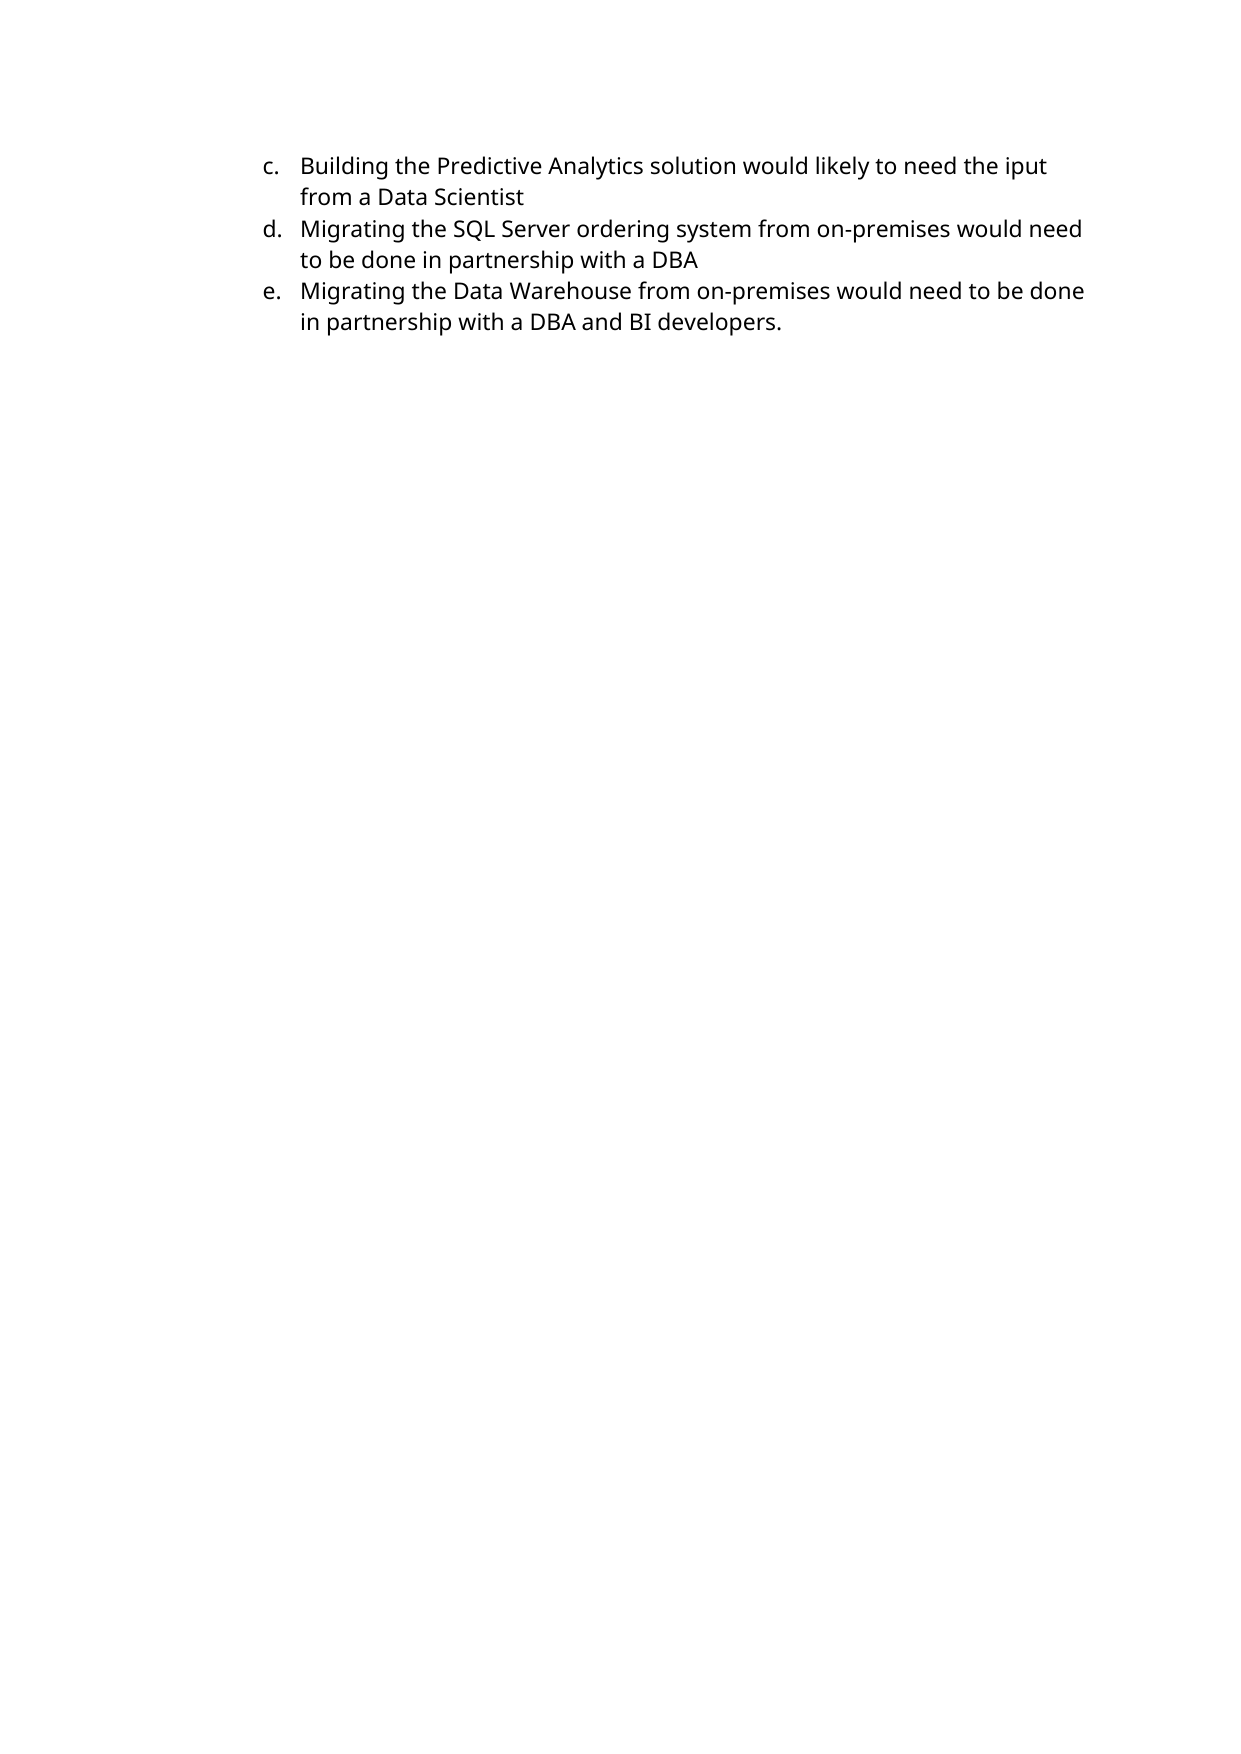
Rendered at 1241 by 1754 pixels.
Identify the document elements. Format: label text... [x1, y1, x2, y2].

list Building the Predictive Analytics solution would likely to need the iput from a Data Scientist [262, 150, 1090, 212]
list Migrating the SQL Server ordering system from on-premises would need to be done in partnership with a DBA [262, 212, 1090, 275]
list Migrating the Data Warehouse from on-premises would need to be done in partnership with a DBA and BI developers. [262, 275, 1090, 337]
